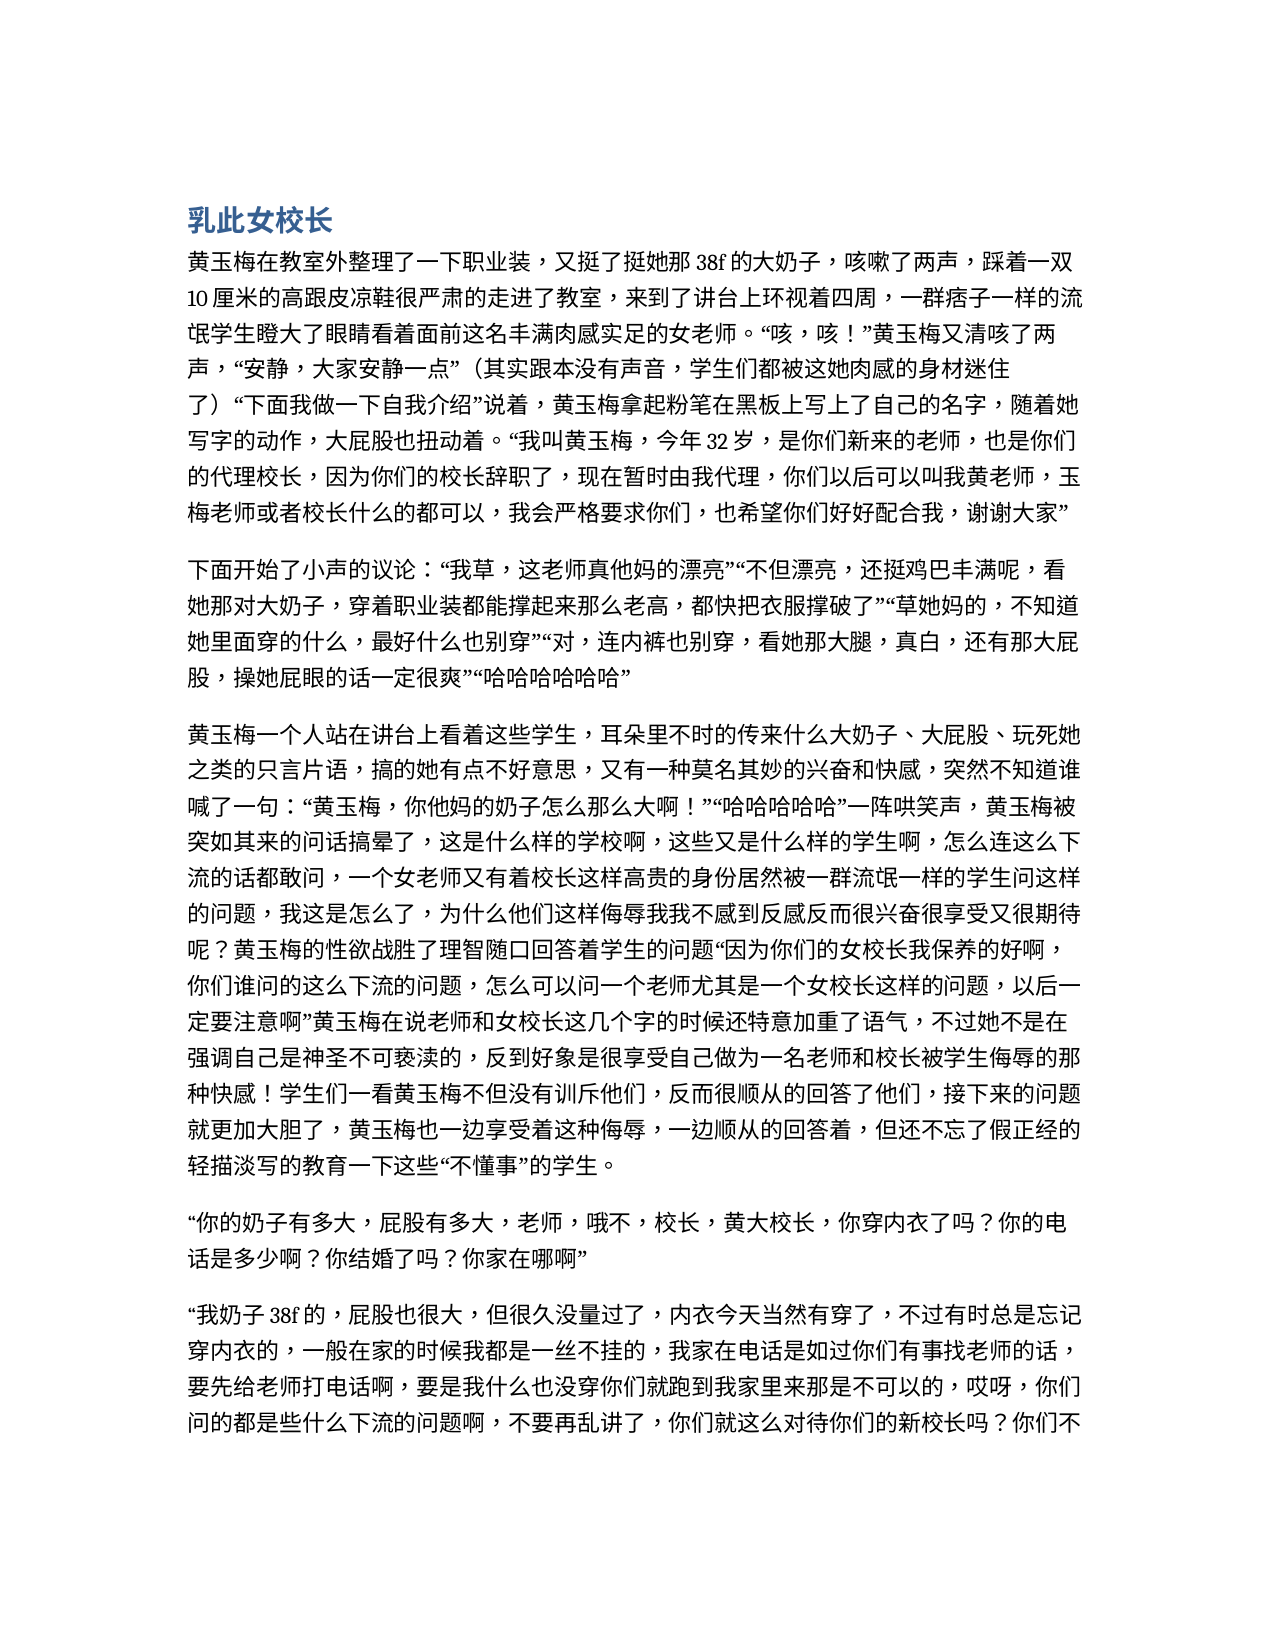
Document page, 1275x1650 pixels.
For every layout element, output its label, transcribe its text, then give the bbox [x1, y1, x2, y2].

text “你的奶子有多大，屁股有多大，老师，哦不，校长，黄大校长，你穿内衣了吗？你的电话是多少啊？你结婚了吗？你家在哪啊” [187, 1207, 1087, 1274]
subtitle 乳此女校长 [187, 200, 1087, 240]
text 下面开始了小声的议论：“我草，这老师真他妈的漂亮”“不但漂亮，还挺鸡巴丰满呢，看她那对大奶子，穿着职业装都能撑起来那么老高，都快把衣服撑破了”“草她妈的，不知道她里面穿的什么，最好什么也别穿”“对，连内裤也别穿，看她那大腿，真白，还有那大屁股，操她屁眼的话一定很爽”“哈哈哈哈哈哈” [187, 554, 1087, 693]
text 黄玉梅在教室外整理了一下职业装，又挺了挺她那38f的大奶子，咳嗽了两声，踩着一双10厘米的高跟皮凉鞋很严肃的走进了教室，来到了讲台上环视着四周，一群痞子一样的流氓学生瞪大了眼睛看着面前这名丰满肉感实足的女老师。“咳，咳！”黄玉梅又清咳了两声，“安静，大家安静一点”（其实跟本没有声音，学生们都被这她肉感的身材迷住了）“下面我做一下自我介绍”说着，黄玉梅拿起粉笔在黑板上写上了自己的名字，随着她写字的动作，大屁股也扭动着。“我叫黄玉梅，今年32岁，是你们新来的老师，也是你们的代理校长，因为你们的校长辞职了，现在暂时由我代理，你们以后可以叫我黄老师，玉梅老师或者校长什么的都可以，我会严格要求你们，也希望你们好好配合我，谢谢大家” [187, 246, 1087, 528]
text 黄玉梅一个人站在讲台上看着这些学生，耳朵里不时的传来什么大奶子、大屁股、玩死她之类的只言片语，搞的她有点不好意思，又有一种莫名其妙的兴奋和快感，突然不知道谁喊了一句：“黄玉梅，你他妈的奶子怎么那么大啊！”“哈哈哈哈哈”一阵哄笑声，黄玉梅被突如其来的问话搞晕了，这是什么样的学校啊，这些又是什么样的学生啊，怎么连这么下流的话都敢问，一个女老师又有着校长这样高贵的身份居然被一群流氓一样的学生问这样的问题，我这是怎么了，为什么他们这样侮辱我我不感到反感反而很兴奋很享受又很期待呢？黄玉梅的性欲战胜了理智随口回答着学生的问题“因为你们的女校长我保养的好啊，你们谁问的这么下流的问题，怎么可以问一个老师尤其是一个女校长这样的问题，以后一定要注意啊”黄玉梅在说老师和女校长这几个字的时候还特意加重了语气，不过她不是在强调自己是神圣不可亵渎的，反到好象是很享受自己做为一名老师和校长被学生侮辱的那种快感！学生们一看黄玉梅不但没有训斥他们，反而很顺从的回答了他们，接下来的问题就更加大胆了，黄玉梅也一边享受着这种侮辱，一边顺从的回答着，但还不忘了假正经的轻描淡写的教育一下这些“不懂事”的学生。 [187, 718, 1087, 1181]
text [187, 1299, 1087, 1438]
